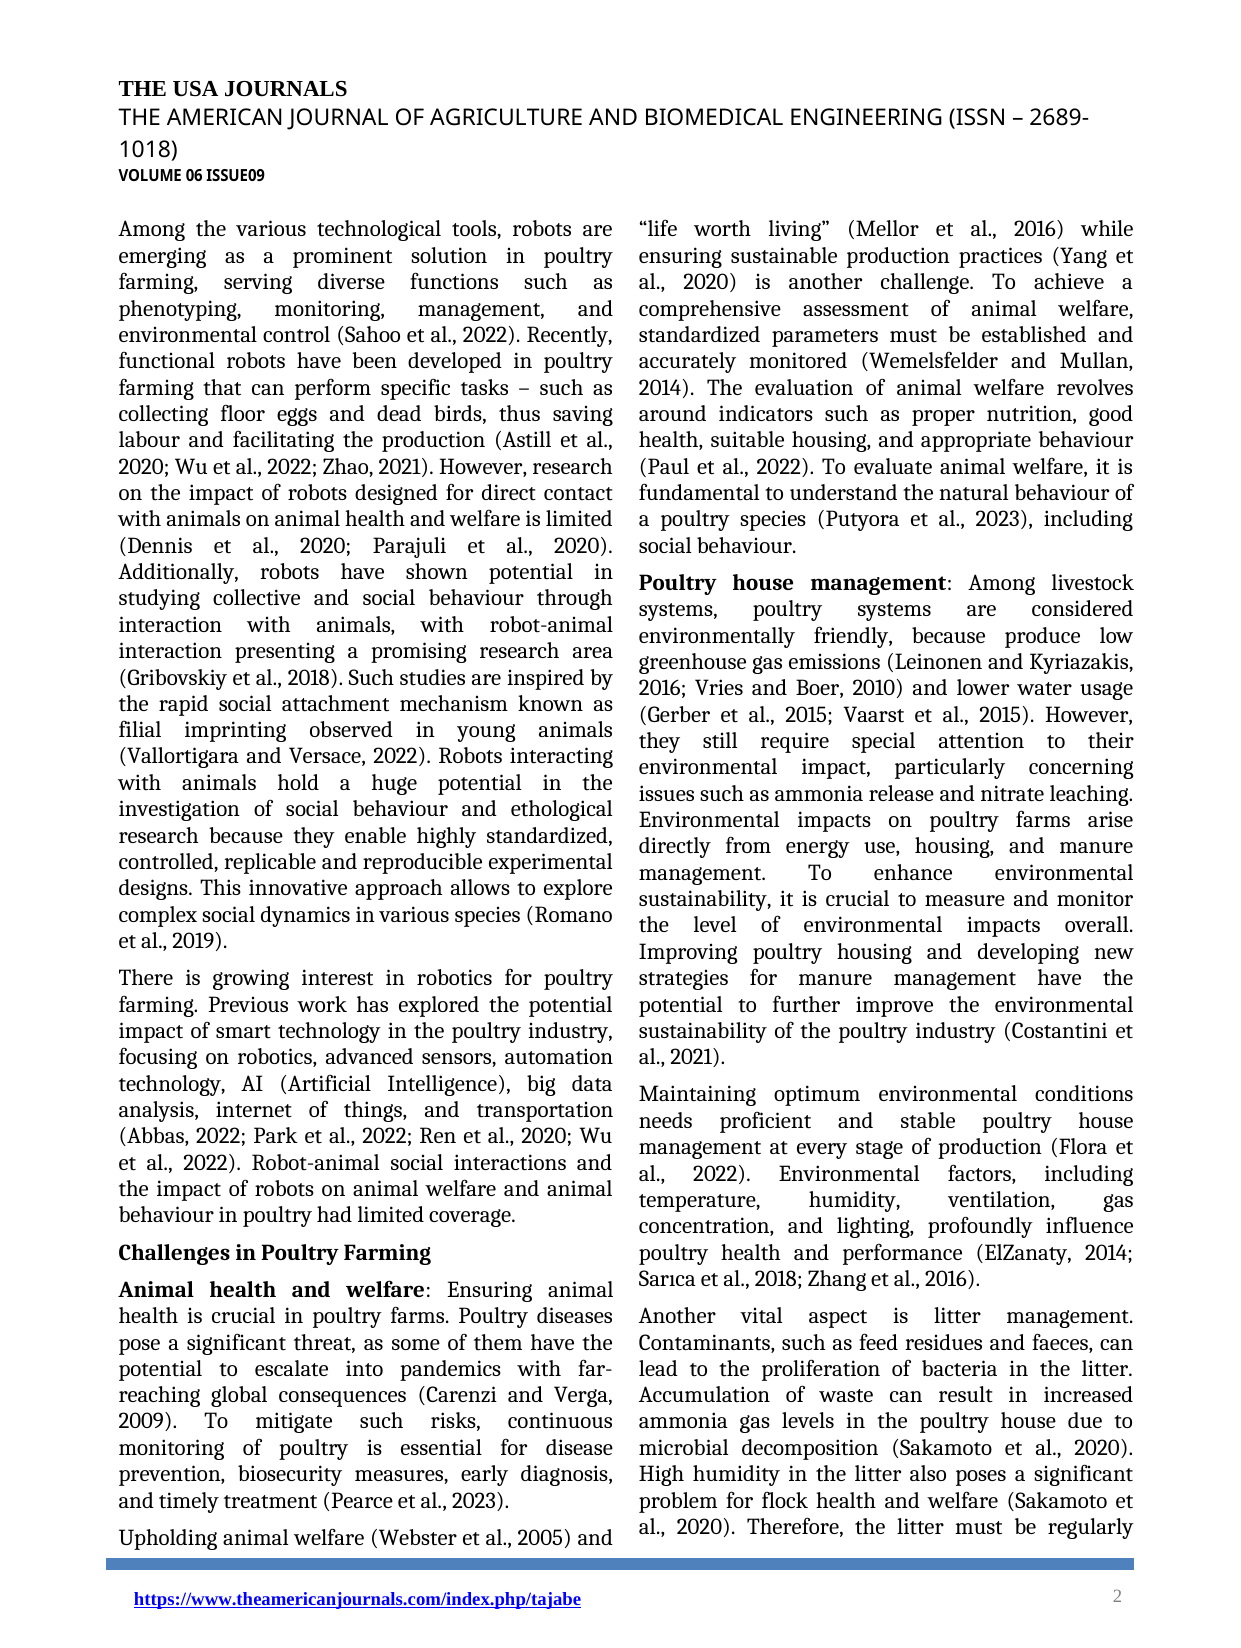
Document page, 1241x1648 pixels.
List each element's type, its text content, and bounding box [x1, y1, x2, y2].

subtitle Among the various technological tools, robots are emerging as a prominent solution in poultry farming, serving diverse functions such as phenotyping, monitoring, management, and environmental control (Sahoo et al., 2022). Recently, functional robots have been developed in poultry farming that can perform specific tasks – such as collecting floor eggs and dead birds, thus saving labour and facilitating the production (Astill et al., 2020; Wu et al., 2022; Zhao, 2021). However, research on the impact of robots designed for direct contact with animals on animal health and welfare is limited (Dennis et al., 2020; Parajuli et al., 2020). Additionally, robots have shown potential in studying collective and social behaviour through interaction with animals, with robot-animal interaction presenting a promising research area (Gribovskiy et al., 2018). Such studies are inspired by the rapid social attachment mechanism known as filial imprinting observed in young animals (Vallortigara and Versace, 2022). Robots interacting with animals hold a huge potential in the investigation of social behaviour and ethological research because they enable highly standardized, controlled, replicable and reproducible experimental designs. This innovative approach allows to explore complex social dynamics in various species (Romano et al., 2019). [118, 216, 613, 954]
subtitle Maintaining optimum environmental conditions needs proficient and stable poultry house management at every stage of production (Flora et al., 2022). Environmental factors, including temperature, humidity, ventilation, gas concentration, and lighting, profoundly influence poultry health and performance (ElZanaty, 2014; Sarıca et al., 2018; Zhang et al., 2016). [639, 1081, 1134, 1292]
subtitle Animal health and welfare: Ensuring animal health is crucial in poultry farms. Poultry diseases pose a significant threat, as some of them have the potential to escalate into pandemics with far-reaching global consequences (Carenzi and Verga, 2009). To mitigate such risks, continuous monitoring of poultry is essential for disease prevention, biosecurity measures, early diagnosis, and timely treatment (Pearce et al., 2023). [118, 1277, 613, 1514]
subtitle There is growing interest in robotics for poultry farming. Previous work has explored the potential impact of smart technology in the poultry industry, focusing on robotics, advanced sensors, automation technology, AI (Artificial Intelligence), big data analysis, internet of things, and transportation (Abbas, 2022; Park et al., 2022; Ren et al., 2020; Wu et al., 2022). Robot-animal social interactions and the impact of robots on animal welfare and animal behaviour in poultry had limited coverage. [118, 965, 613, 1228]
subtitle Challenges in Poultry Farming [118, 1239, 613, 1266]
subtitle Poultry house management: Among livestock systems, poultry systems are considered environmentally friendly, because produce low greenhouse gas emissions (Leinonen and Kyriazakis, 2016; Vries and Boer, 2010) and lower water usage (Gerber et al., 2015; Vaarst et al., 2015). However, they still require special attention to their environmental impact, particularly concerning issues such as ammonia release and nitrate leaching. Environmental impacts on poultry farms arise directly from energy use, housing, and manure management. To enhance environmental sustainability, it is crucial to measure and monitor the level of environmental impacts overall. Improving poultry housing and developing new strategies for manure management have the potential to further improve the environmental sustainability of the poultry industry (Costantini et al., 2021). [639, 570, 1134, 1070]
subtitle Upholding animal welfare (Webster et al., 2005) and “life worth living” (Mellor et al., 2016) while ensuring sustainable production practices (Yang et al., 2020) is another challenge. To achieve a comprehensive assessment of animal welfare, standardized parameters must be established and accurately monitored (Wemelsfelder and Mullan, 2014). The evaluation of animal welfare revolves around indicators such as proper nutrition, good health, suitable housing, and appropriate behaviour (Paul et al., 2022). To evaluate animal welfare, it is fundamental to understand the natural behaviour of a poultry species (Putyora et al., 2023), including social behaviour. [639, 216, 1134, 559]
